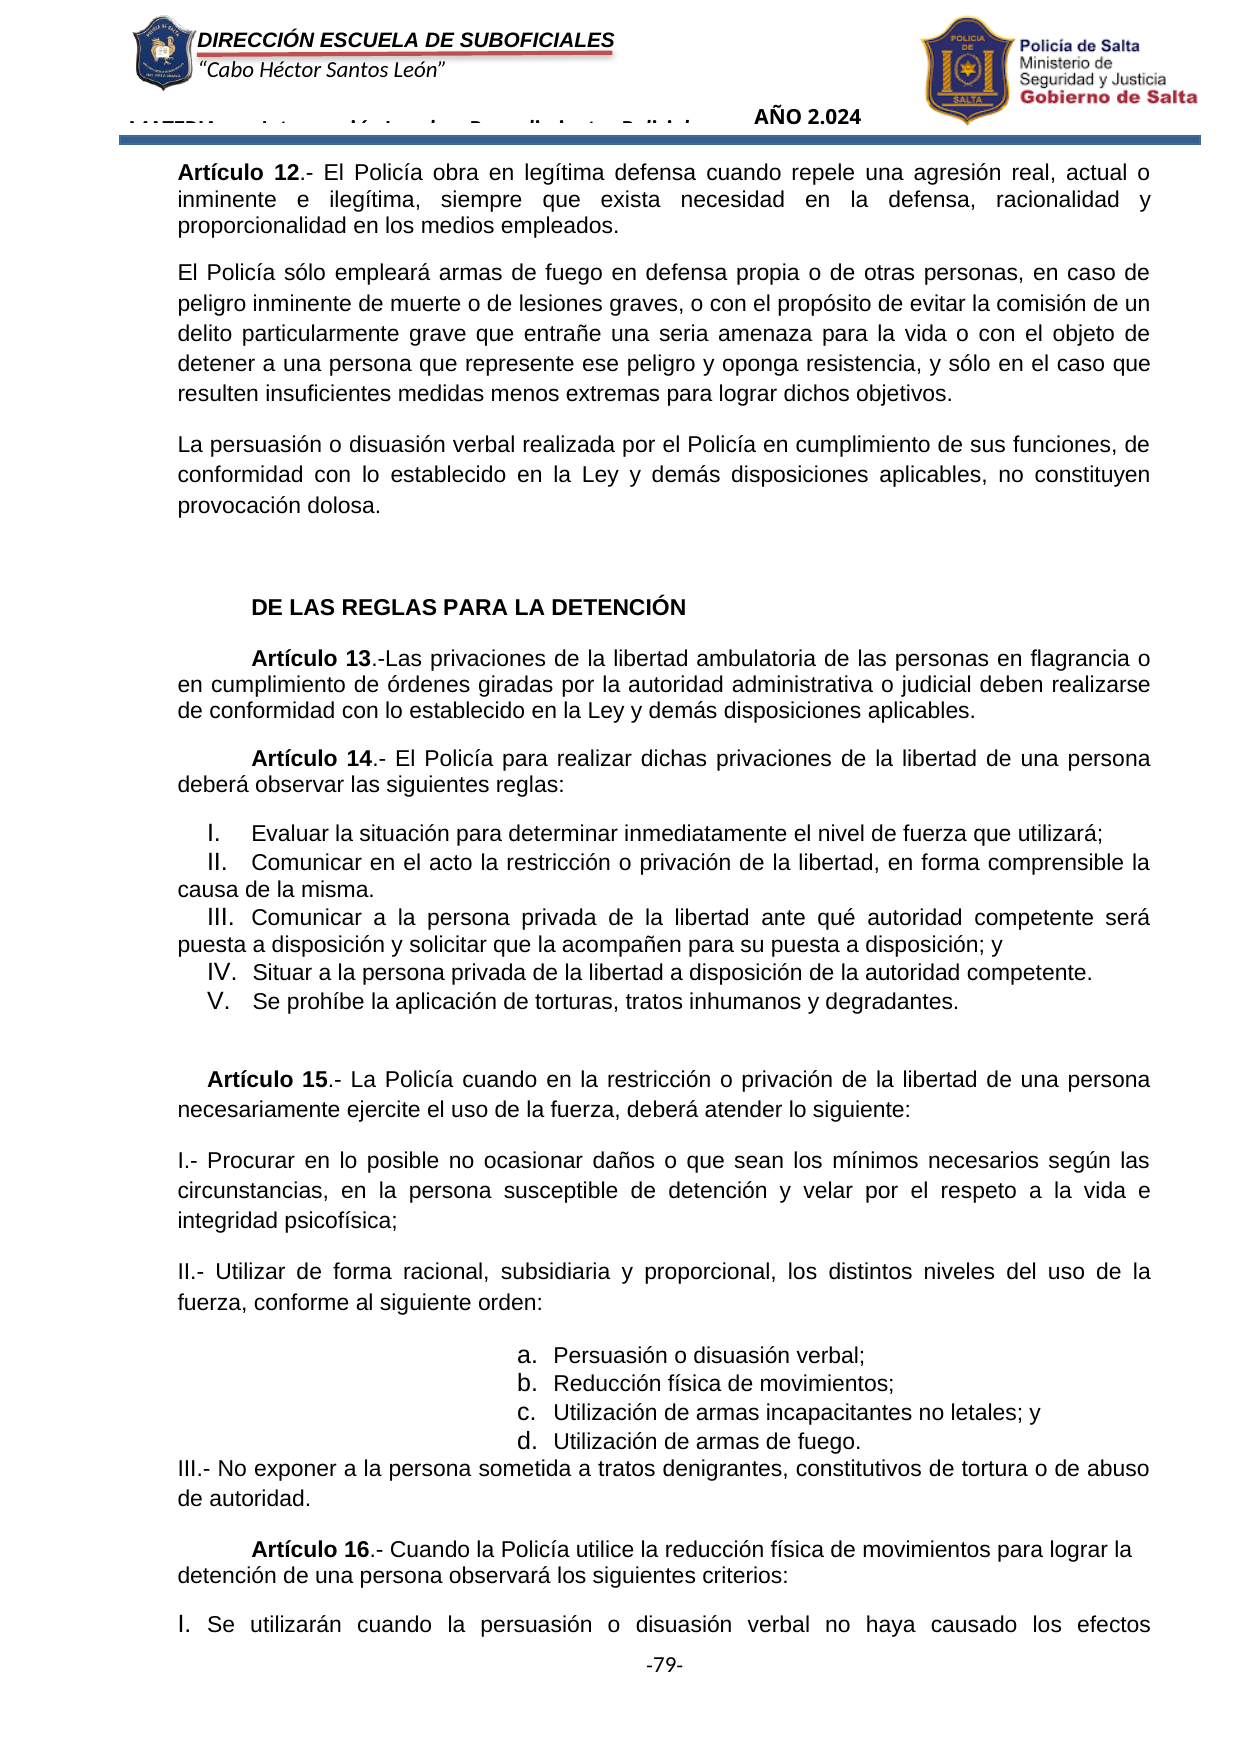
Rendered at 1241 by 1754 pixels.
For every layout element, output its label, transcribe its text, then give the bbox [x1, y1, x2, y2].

text Artículo 13.-Las privaciones de la libertad ambulatoria de las personas en flagrancia o en cumplimiento de órdenes giradas por la autoridad administrativa o judicial deben realizarse de conformidad con lo establecido en la Ley y demás disposiciones aplicables. [177, 645, 1151, 724]
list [177, 1609, 1151, 1638]
picture [916, 11, 1200, 130]
list Utilización de armas incapacitantes no letales; y [177, 1397, 1151, 1426]
list Evaluar la situación para determinar inmediatamente el nivel de fuerza que utilizará; [177, 818, 1151, 847]
list Comunicar a la persona privada de la libertad ante qué autoridad competente será puesta a disposición y solicitar que la acompañen para su puesta a disposición; y [177, 902, 1151, 957]
list Reducción física de movimientos; [177, 1368, 1151, 1397]
text II.- Utilizar de forma racional, subsidiaria y proporcional, los distintos niveles del uso de la fuerza, conforme al siguiente orden: [177, 1258, 1151, 1315]
text El Policía sólo empleará armas de fuego en defensa propia o de otras personas, en caso de peligro inminente de muerte o de lesiones graves, o con el propósito de evitar la comisión de un delito particularmente grave que entrañe una seria amenaza para la vida o con el objeto de detener a una persona que represente ese peligro y oponga resistencia, y sólo en el caso que resulten insuficientes medidas menos extremas para lograr dichos objetivos. [177, 259, 1151, 406]
list Situar a la persona privada de la libertad a disposición de la autoridad competente. [177, 957, 1151, 986]
list Utilización de armas de fuego. [177, 1426, 1151, 1454]
text La persuasión o disuasión verbal realizada por el Policía en cumplimiento de sus funciones, de conformidad con lo establecido en la Ley y demás disposiciones aplicables, no constituyen provocación dolosa. [177, 431, 1151, 518]
text DE LAS REGLAS PARA LA DETENCIÓN [177, 594, 1152, 620]
picture [130, 12, 198, 94]
text I.- Procurar en lo posible no ocasionar daños o que sean los mínimos necesarios según las circunstancias, en la persona susceptible de detención y velar por el respeto a la vida e integridad psicofísica; [177, 1147, 1151, 1234]
list Comunicar en el acto la restricción o privación de la libertad, en forma comprensible la causa de la misma. [177, 847, 1151, 902]
text Artículo 14.- El Policía para realizar dichas privaciones de la libertad de una persona deberá observar las siguientes reglas: [177, 744, 1151, 797]
text Artículo 15.- La Policía cuando en la restricción o privación de la libertad de una persona necesariamente ejercite el uso de la fuerza, deberá atender lo siguiente: [177, 1066, 1151, 1122]
list Persuasión o disuasión verbal; [177, 1339, 1151, 1368]
text III.- No exponer a la persona sometida a tratos denigrantes, constitutivos de tortura o de abuso de autoridad. [177, 1454, 1151, 1511]
text Artículo 16.- Cuando la Policía utilice la reducción física de movimientos para lograr la detención de una persona observará los siguientes criterios: [177, 1536, 1151, 1588]
list Se prohíbe la aplicación de torturas, tratos inhumanos y degradantes. [177, 986, 1151, 1014]
text Artículo 12.- El Policía obra en legítima defensa cuando repele una agresión real, actual o inminente e ilegítima, siempre que exista necesidad en la defensa, racionalidad y proporcionalidad en los medios empleados. [177, 159, 1151, 238]
